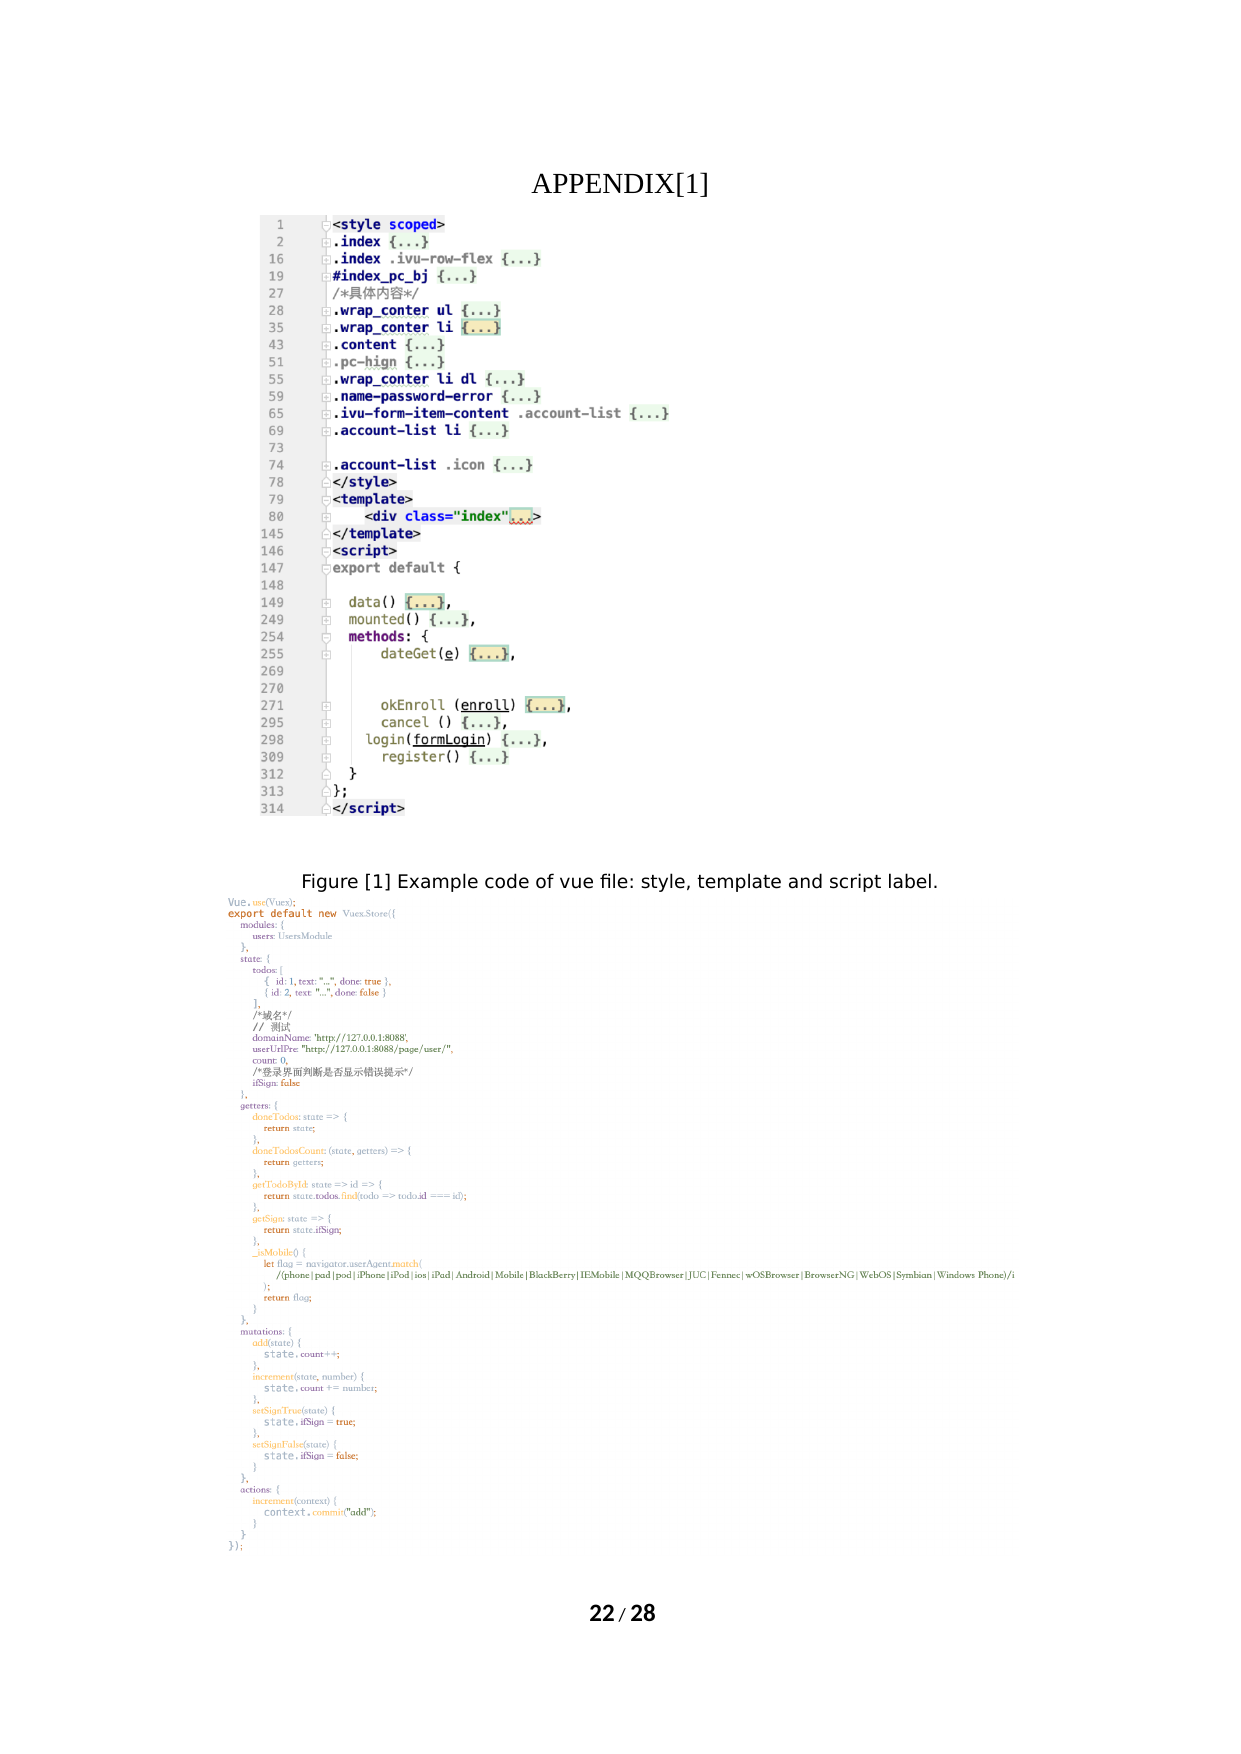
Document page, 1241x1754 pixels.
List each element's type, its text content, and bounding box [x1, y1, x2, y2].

picture [226, 898, 1020, 1556]
text APPENDIX[1] [112, 150, 1128, 215]
picture [259, 215, 962, 816]
